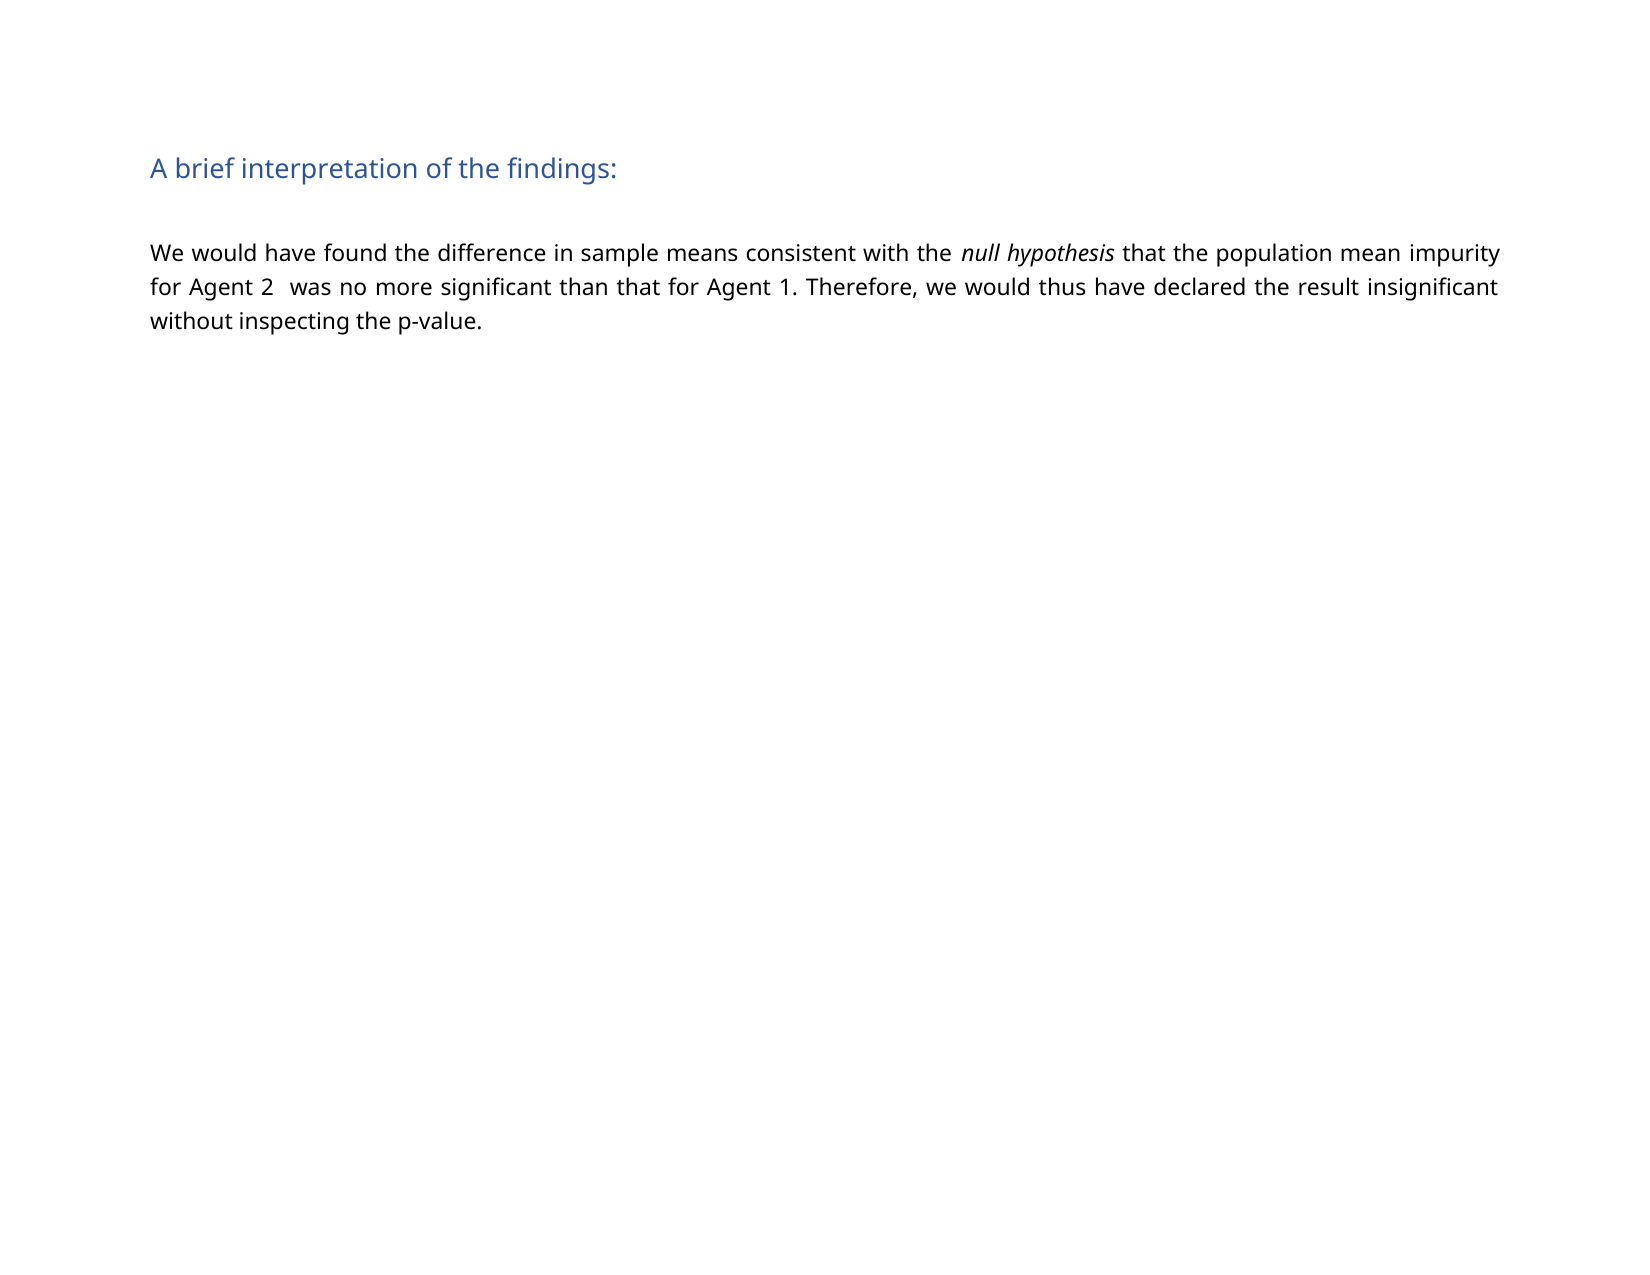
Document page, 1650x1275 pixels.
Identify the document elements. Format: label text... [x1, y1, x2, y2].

text We would have found the difference in sample means consistent with the null hypothesis that the population mean impurity for Agent 2 was no more significant than that for Agent 1. Therefore, we would thus have declared the result insignificant without inspecting the p-value. [150, 237, 1500, 336]
subtitle A brief interpretation of the findings: [150, 150, 1500, 187]
